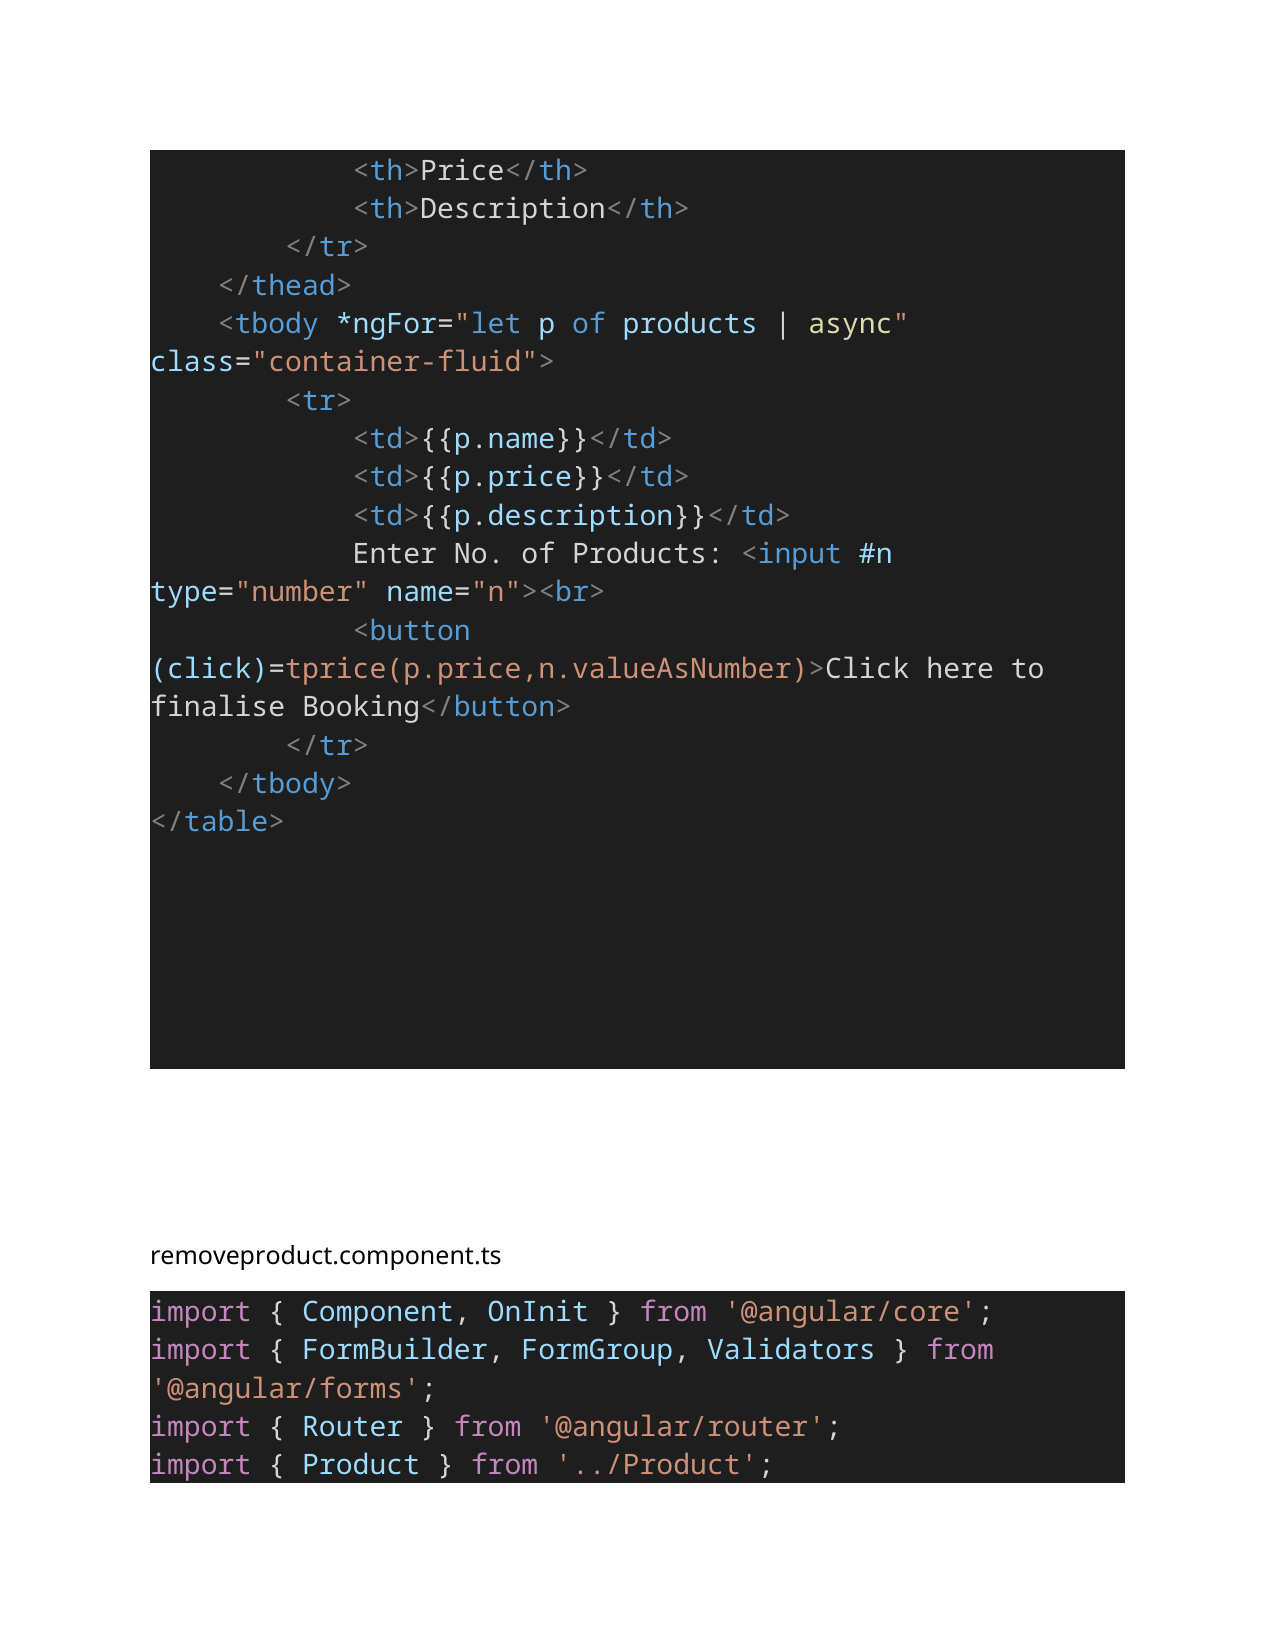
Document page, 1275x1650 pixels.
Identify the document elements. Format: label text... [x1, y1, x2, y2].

text import { Product } from '../Product'; [150, 1445, 1125, 1483]
text <th>Description</th> [150, 188, 1125, 227]
text Enter No. of Products: <input #n type="number" name="n"><br> [150, 533, 1125, 610]
text </tr> [150, 725, 1125, 763]
text <td>{{p.price}}</td> [150, 457, 1125, 495]
text <tr> [150, 380, 1125, 418]
text <td>{{p.name}}</td> [150, 418, 1125, 457]
text </table> [150, 802, 1125, 840]
text <button (click)=tprice(p.price,n.valueAsNumber)>Click here to finalise Booking</button> [150, 610, 1125, 725]
text import { FormBuilder, FormGroup, Validators } from '@angular/forms'; [150, 1330, 1125, 1406]
text </tbody> [150, 763, 1125, 802]
text </thead> [150, 265, 1125, 303]
text import { Component, OnInit } from '@angular/core'; [150, 1291, 1125, 1330]
text removeproduct.component.ts [150, 1238, 1125, 1272]
text <td>{{p.description}}</td> [150, 495, 1125, 533]
text import { Router } from '@angular/router'; [150, 1406, 1125, 1445]
text <th>Price</th> [150, 150, 1125, 188]
text <tbody *ngFor="let p of products | async" class="container-fluid"> [150, 303, 1125, 380]
text </tr> [150, 227, 1125, 265]
